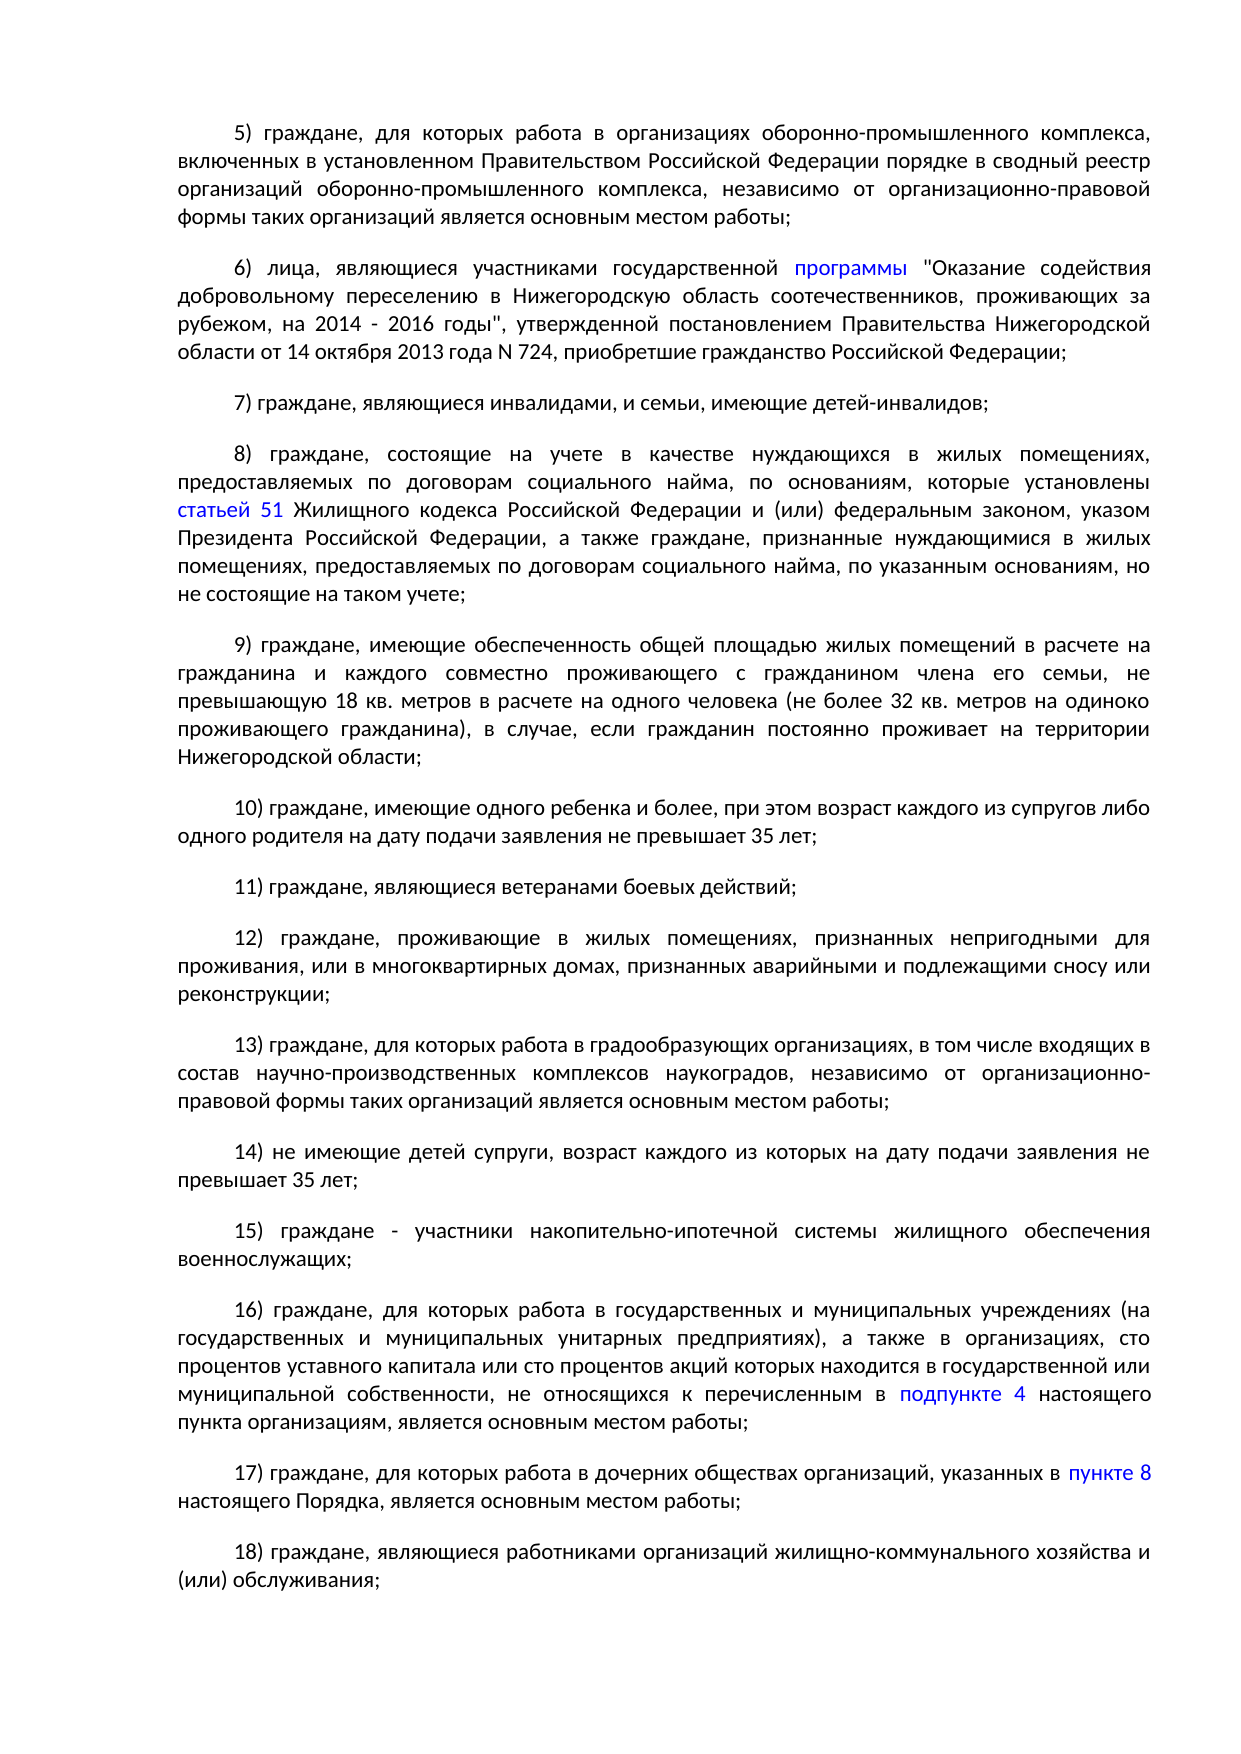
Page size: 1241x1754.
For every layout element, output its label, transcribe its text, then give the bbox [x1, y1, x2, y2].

text 8) граждане, состоящие на учете в качестве нуждающихся в жилых помещениях, предоставляемых по договорам социального найма, по основаниям, которые установлены статьей 51 Жилищного кодекса Российской Федерации и (или) федеральным законом, указом Президента Российской Федерации, а также граждане, признанные нуждающимися в жилых помещениях, предоставляемых по договорам социального найма, по указанным основаниям, но не состоящие на таком учете; [177, 439, 1152, 607]
text 14) не имеющие детей супруги, возраст каждого из которых на дату подачи заявления не превышает 35 лет; [177, 1137, 1152, 1193]
text 7) граждане, являющиеся инвалидами, и семьи, имеющие детей-инвалидов; [177, 388, 1152, 416]
text 9) граждане, имеющие обеспеченность общей площадью жилых помещений в расчете на гражданина и каждого совместно проживающего с гражданином члена его семьи, не превышающую 18 кв. метров в расчете на одного человека (не более 32 кв. метров на одиноко проживающего гражданина), в случае, если гражданин постоянно проживает на территории Нижегородской области; [177, 630, 1152, 770]
text 5) граждане, для которых работа в организациях оборонно-промышленного комплекса, включенных в установленном Правительством Российской Федерации порядке в сводный реестр организаций оборонно-промышленного комплекса, независимо от организационно-правовой формы таких организаций является основным местом работы; [177, 118, 1152, 230]
text 6) лица, являющиеся участниками государственной программы "Оказание содействия добровольному переселению в Нижегородскую область соотечественников, проживающих за рубежом, на 2014 - 2016 годы", утвержденной постановлением Правительства Нижегородской области от 14 октября 2013 года N 724, приобретшие гражданство Российской Федерации; [177, 253, 1152, 365]
text 15) граждане - участники накопительно-ипотечной системы жилищного обеспечения военнослужащих; [177, 1216, 1152, 1272]
text 11) граждане, являющиеся ветеранами боевых действий; [177, 872, 1152, 900]
text 17) граждане, для которых работа в дочерних обществах организаций, указанных в пункте 8 настоящего Порядка, является основным местом работы; [177, 1458, 1152, 1514]
text 18) граждане, являющиеся работниками организаций жилищно-коммунального хозяйства и (или) обслуживания; [177, 1537, 1152, 1593]
text 16) граждане, для которых работа в государственных и муниципальных учреждениях (на государственных и муниципальных унитарных предприятиях), а также в организациях, сто процентов уставного капитала или сто процентов акций которых находится в государственной или муниципальной собственности, не относящихся к перечисленным в подпункте 4 настоящего пункта организациям, является основным местом работы; [177, 1295, 1152, 1435]
text 10) граждане, имеющие одного ребенка и более, при этом возраст каждого из супругов либо одного родителя на дату подачи заявления не превышает 35 лет; [177, 793, 1152, 849]
text 12) граждане, проживающие в жилых помещениях, признанных непригодными для проживания, или в многоквартирных домах, признанных аварийными и подлежащими сносу или реконструкции; [177, 923, 1152, 1007]
text 13) граждане, для которых работа в градообразующих организациях, в том числе входящих в состав научно-производственных комплексов наукоградов, независимо от организационно-правовой формы таких организаций является основным местом работы; [177, 1030, 1152, 1114]
